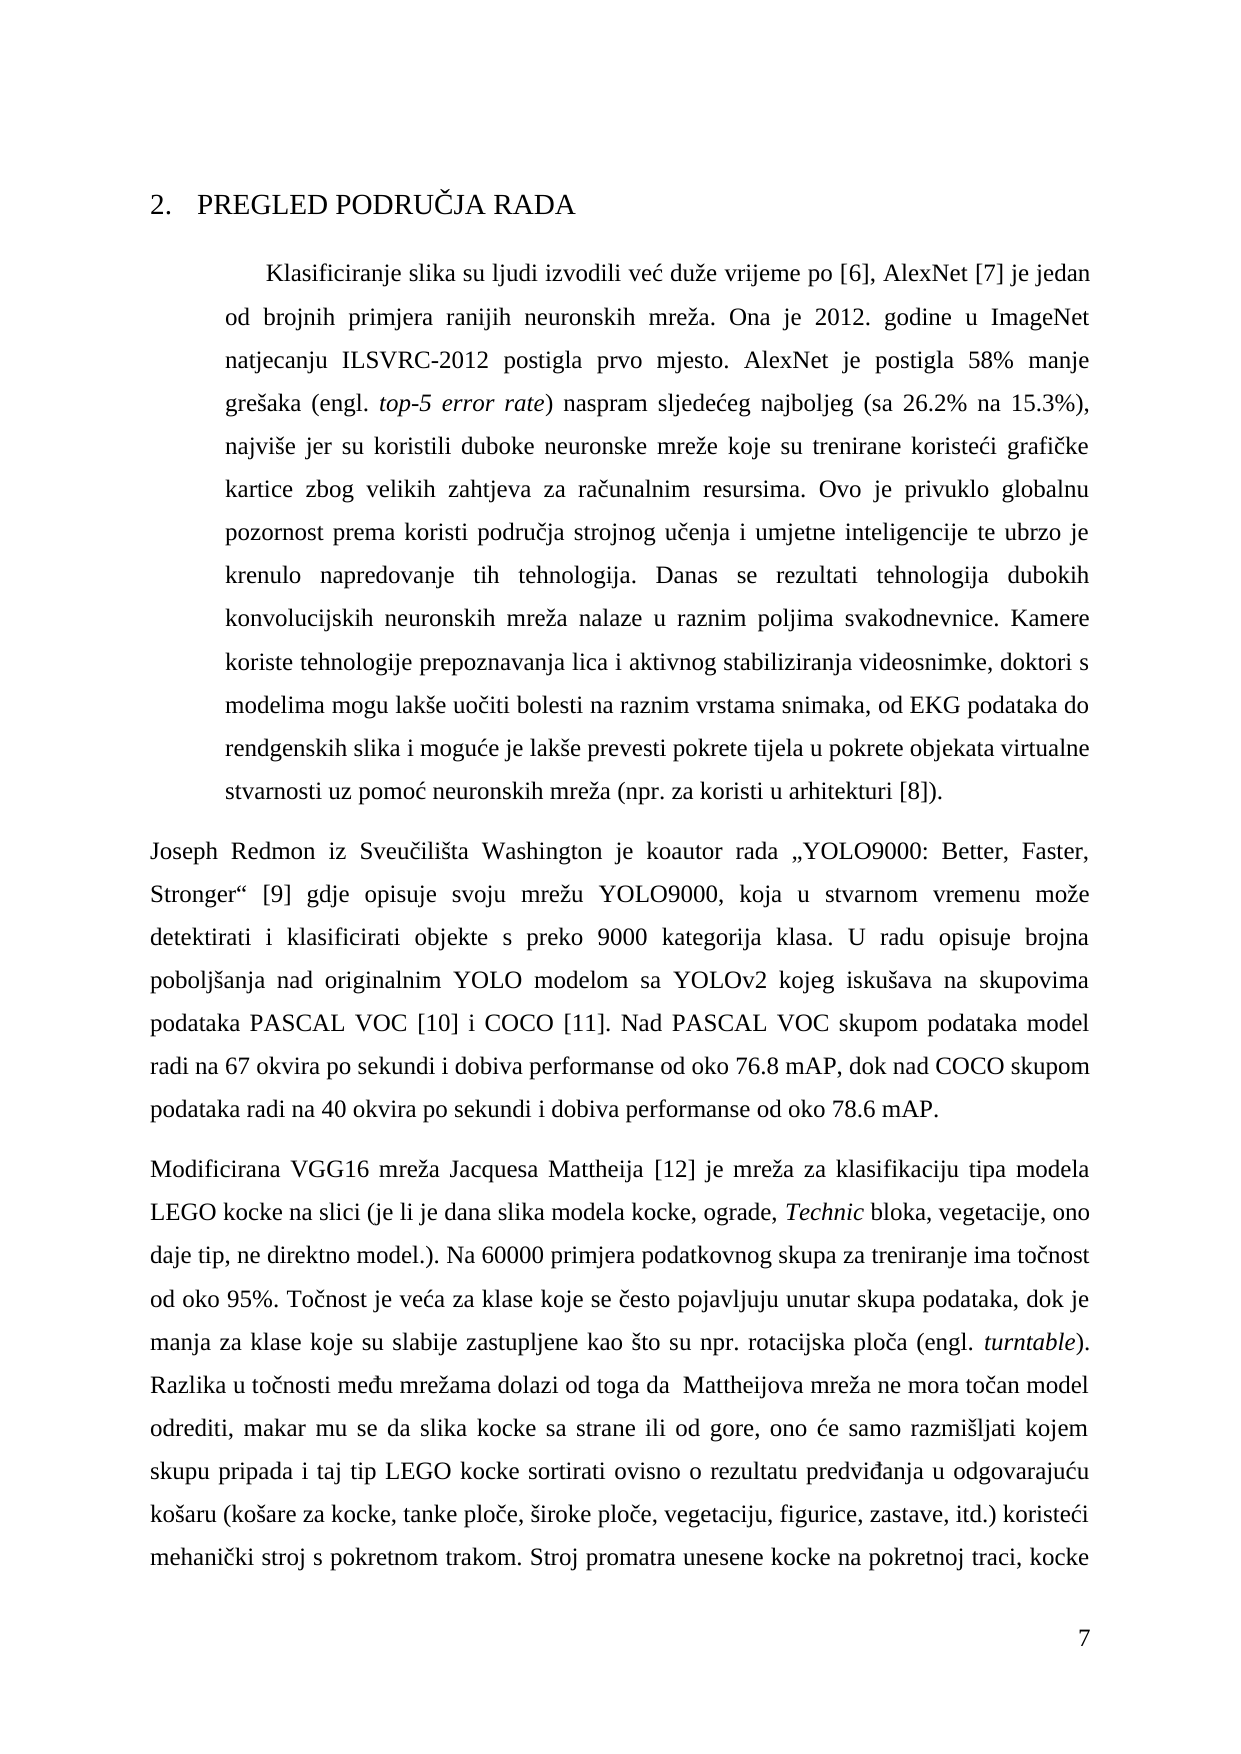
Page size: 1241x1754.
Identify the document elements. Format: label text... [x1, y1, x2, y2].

text Joseph Redmon iz Sveučilišta Washington je koautor rada „YOLO9000: Better, Faster, Stronger“ [9] gdje opisuje svoju mrežu YOLO9000, koja u stvarnom vremenu može detektirati i klasificirati objekte s preko 9000 kategorija klasa. U radu opisuje brojna poboljšanja nad originalnim YOLO modelom sa YOLOv2 kojeg iskušava na skupovima podataka PASCAL VOC [10] i COCO [11]. Nad PASCAL VOC skupom podataka model radi na 67 okvira po sekundi i dobiva performanse od oko 76.8 mAP, dok nad COCO skupom podataka radi na 40 okvira po sekundi i dobiva performanse od oko 78.6 mAP. [150, 836, 1090, 1123]
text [150, 1154, 1090, 1571]
text Klasificiranje slika su ljudi izvodili već duže vrijeme po [6], AlexNet [7] je jedan od brojnih primjera ranijih neuronskih mreža. Ona je 2012. godine u ImageNet natjecanju ILSVRC-2012 postigla prvo mjesto. AlexNet je postigla 58% manje grešaka (engl. top-5 error rate) naspram sljedećeg najboljeg (sa 26.2% na 15.3%), najviše jer su koristili duboke neuronske mreže koje su trenirane koristeći grafičke kartice zbog velikih zahtjeva za računalnim resursima. Ovo je privuklo globalnu pozornost prema koristi područja strojnog učenja i umjetne inteligencije te ubrzo je krenulo napredovanje tih tehnologija. Danas se rezultati tehnologija dubokih konvolucijskih neuronskih mreža nalaze u raznim poljima svakodnevnice. Kamere koriste tehnologije prepoznavanja lica i aktivnog stabiliziranja videosnimke, doktori s modelima mogu lakše uočiti bolesti na raznim vrstama snimaka, od EKG podataka do rendgenskih slika i moguće je lakše prevesti pokrete tijela u pokrete objekata virtualne stvarnosti uz pomoć neuronskih mreža (npr. za koristi u arhitekturi [8]). [225, 258, 1090, 805]
subtitle PREGLED PODRUČJA RADA [150, 187, 1090, 221]
